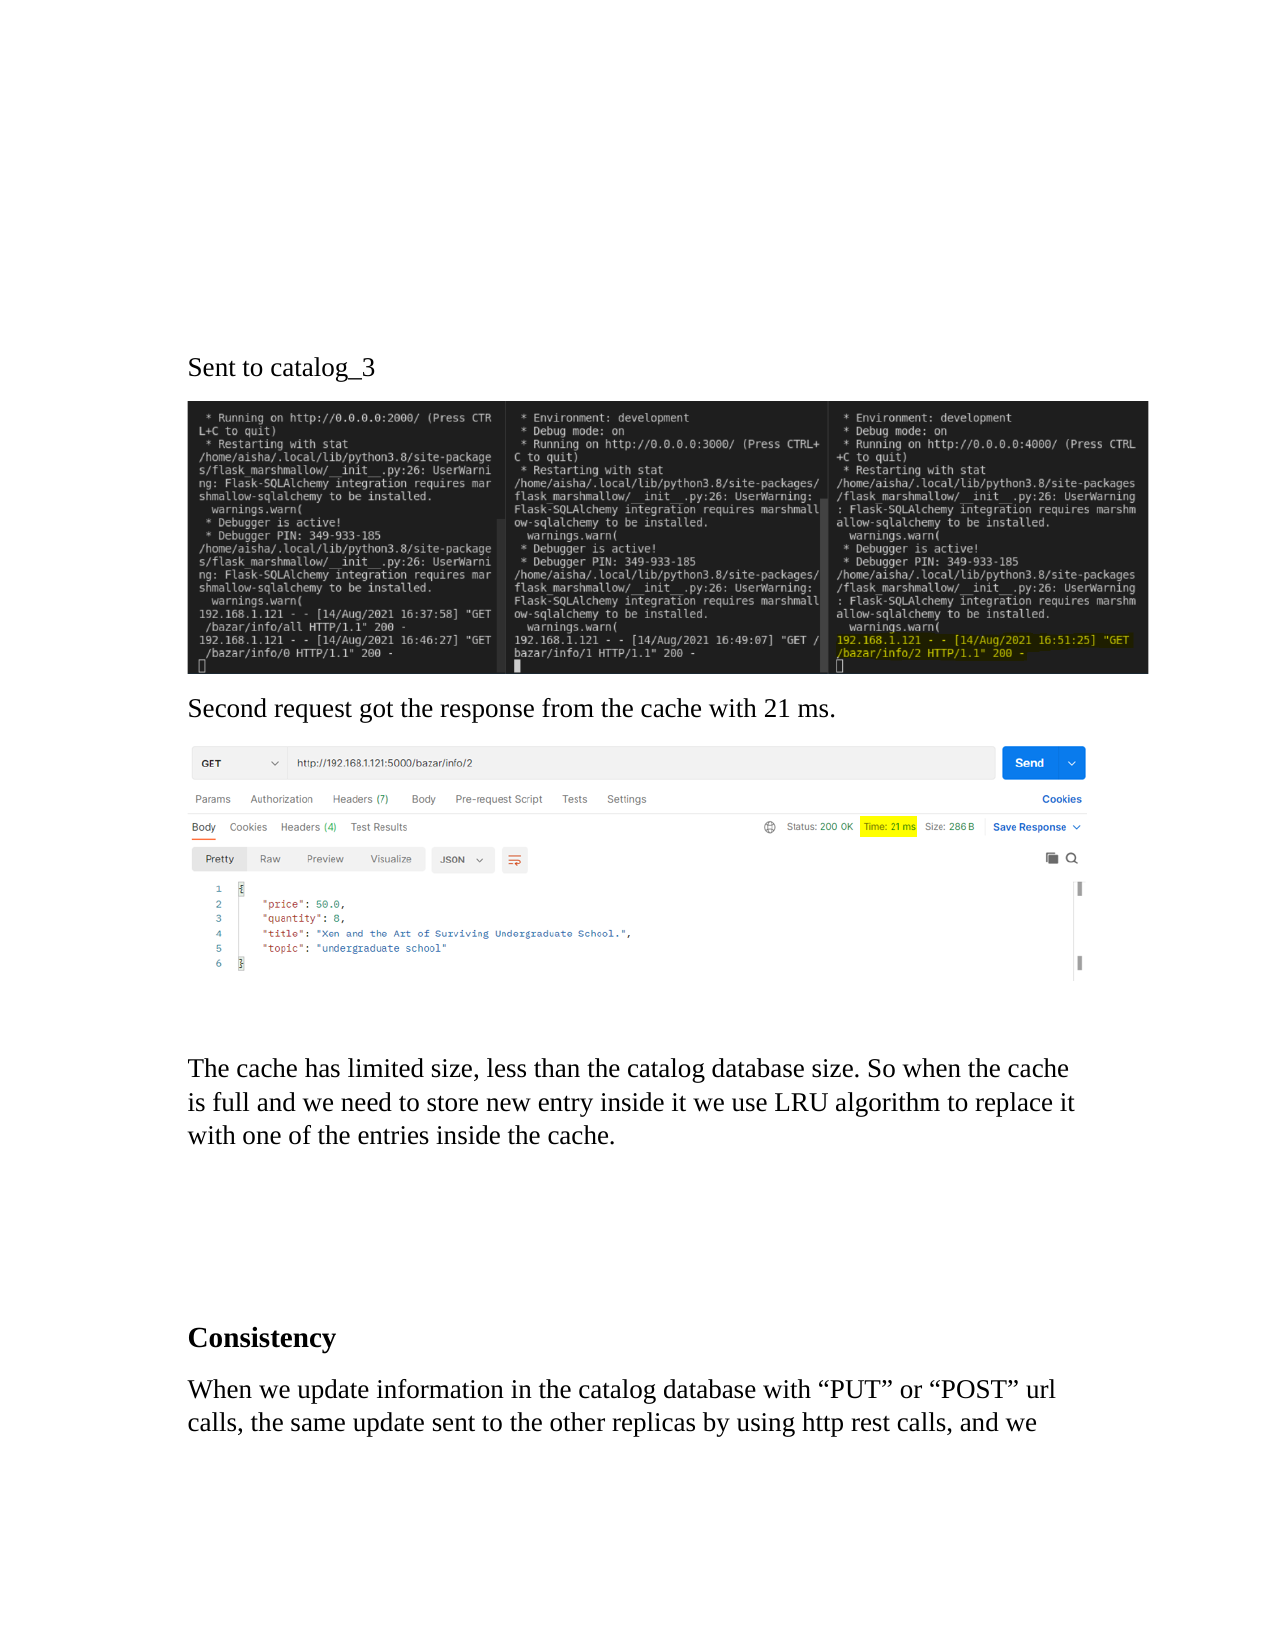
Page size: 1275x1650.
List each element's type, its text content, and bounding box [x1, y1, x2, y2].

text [187, 1373, 1087, 1437]
picture [187, 401, 1149, 674]
text Consistency [187, 1320, 1087, 1353]
text Second request got the response from the cache with 21 ms. [187, 692, 1087, 723]
text Sent to catalog_3 [187, 351, 1087, 382]
picture [187, 742, 1088, 983]
text The cache has limited size, less than the catalog database size. So when the cache is full and we need to store new entry inside it we use LRU algorithm to replace it with one of the entries inside the cache. [187, 1052, 1087, 1150]
